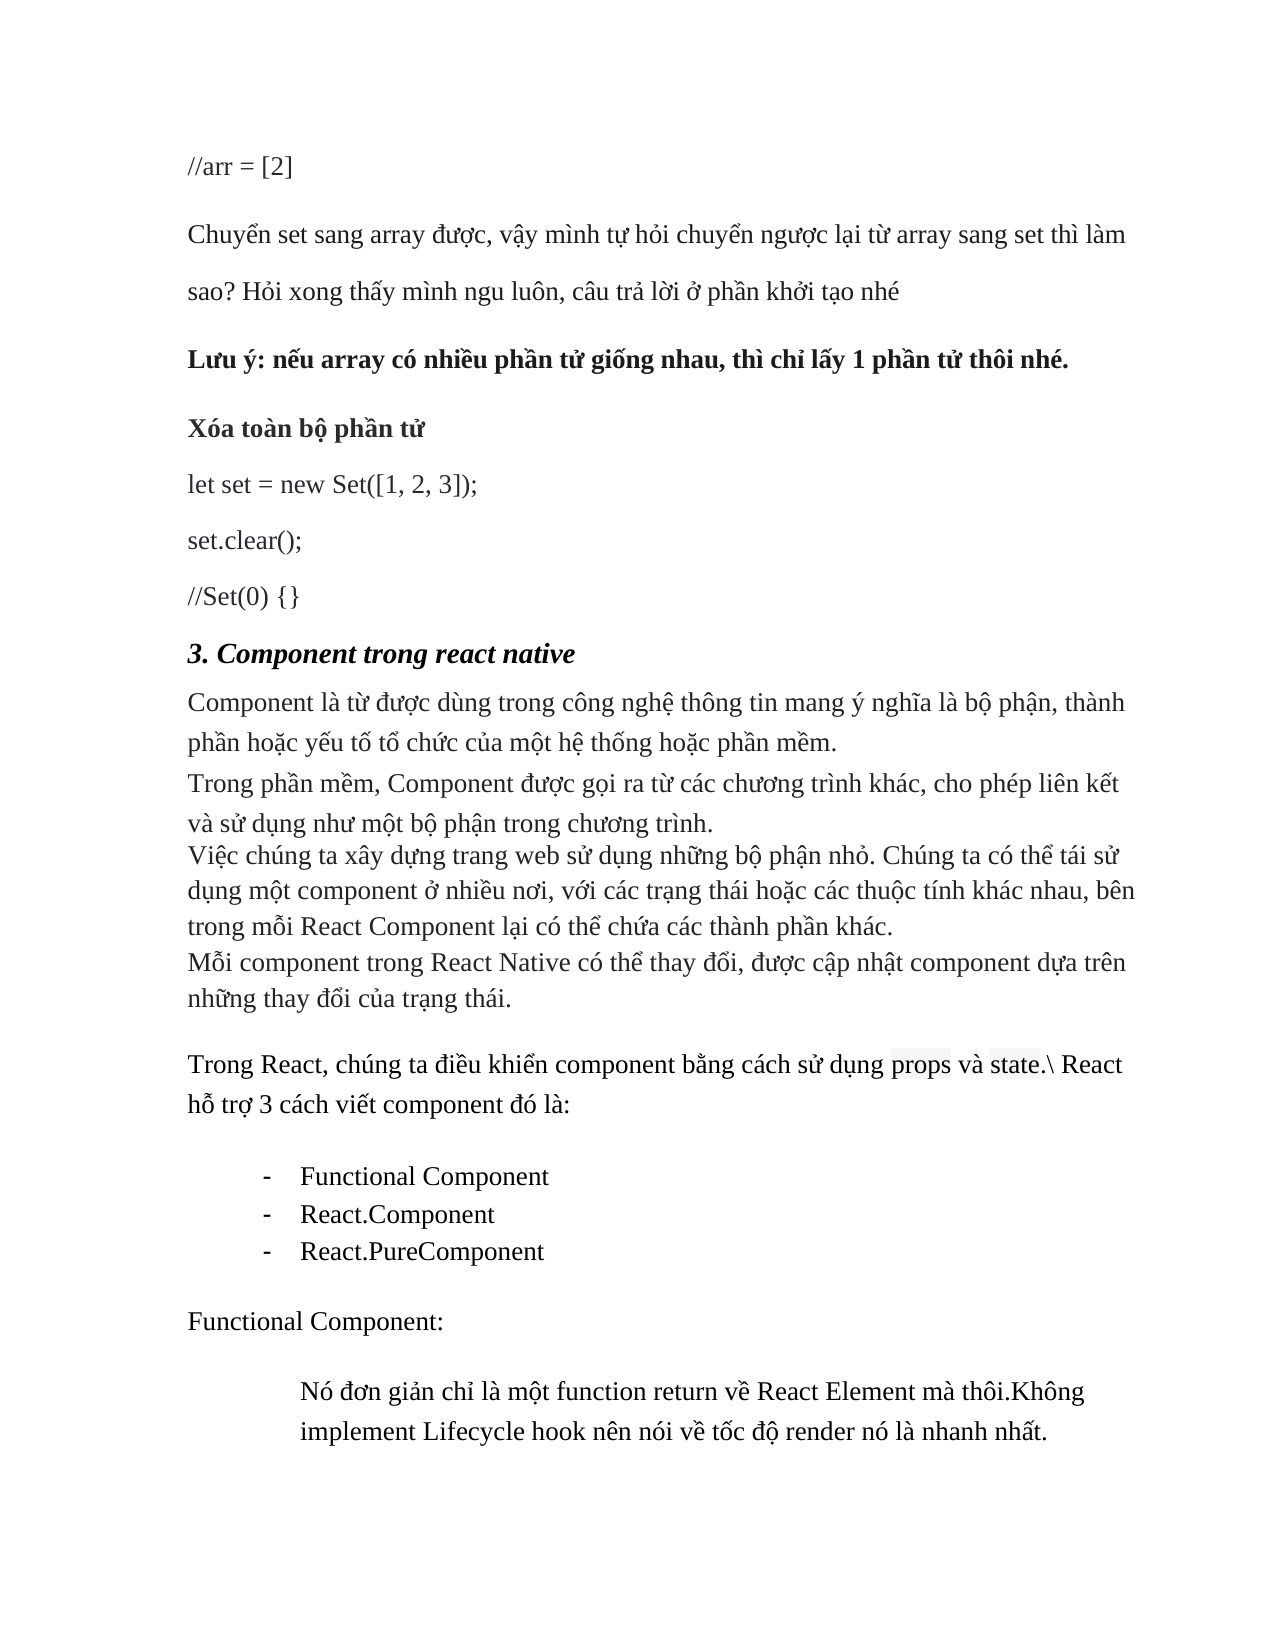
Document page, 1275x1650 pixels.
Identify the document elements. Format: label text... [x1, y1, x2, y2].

text let set = new Set([1, 2, 3]); [187, 468, 1152, 499]
text //Set(0) {} [187, 580, 1152, 611]
text Functional Component: [187, 1296, 1152, 1336]
text Chuyển set sang array được, vậy mình tự hỏi chuyển ngược lại từ array sang set thì làm sao? Hỏi xong thấy mình ngu luôn, câu trả lời ở phần khởi tạo nhé [187, 219, 1152, 306]
text Component là từ được dùng trong công nghệ thông tin mang ý nghĩa là bộ phận, thành phần hoặc yếu tố tổ chức của một hệ thống hoặc phần mềm. [187, 676, 1152, 757]
text Lưu ý: nếu array có nhiều phần tử giống nhau, thì chỉ lấy 1 phần tử thôi nhé. [187, 343, 1152, 374]
text Việc chúng ta xây dựng trang web sử dụng những bộ phận nhỏ. Chúng ta có thể tái sử dụng một component ở nhiều nơi, với các trạng thái hoặc các thuộc tính khác nhau, bên trong mỗi React Component lại có thể chứa các thành phần khác. [187, 839, 1152, 941]
list React.Component [262, 1198, 1152, 1229]
text Trong phần mềm, Component được gọi ra từ các chương trình khác, cho phép liên kết và sử dụng như một bộ phận trong chương trình. [187, 757, 1152, 839]
text Nó đơn giản chỉ là một function return về React Element mà thôi.Không implement Lifecycle hook nên nói về tốc độ render nó là nhanh nhất. [300, 1365, 1152, 1447]
text Mỗi component trong React Native có thể thay đổi, được cập nhật component dựa trên những thay đổi của trạng thái. [187, 946, 1152, 1013]
list React.PureComponent [262, 1235, 1152, 1266]
subtitle Xóa toàn bộ phần tử [187, 412, 1152, 443]
list Functional Component [262, 1160, 1152, 1191]
subtitle 3. Component trong react native [187, 636, 1152, 670]
text //arr = [2] [187, 150, 1152, 181]
text Trong React, chúng ta điều khiển component bằng cách sử dụng props và state.\ React hỗ trợ 3 cách viết component đó là: [187, 1038, 1152, 1119]
text set.clear(); [187, 524, 1152, 555]
